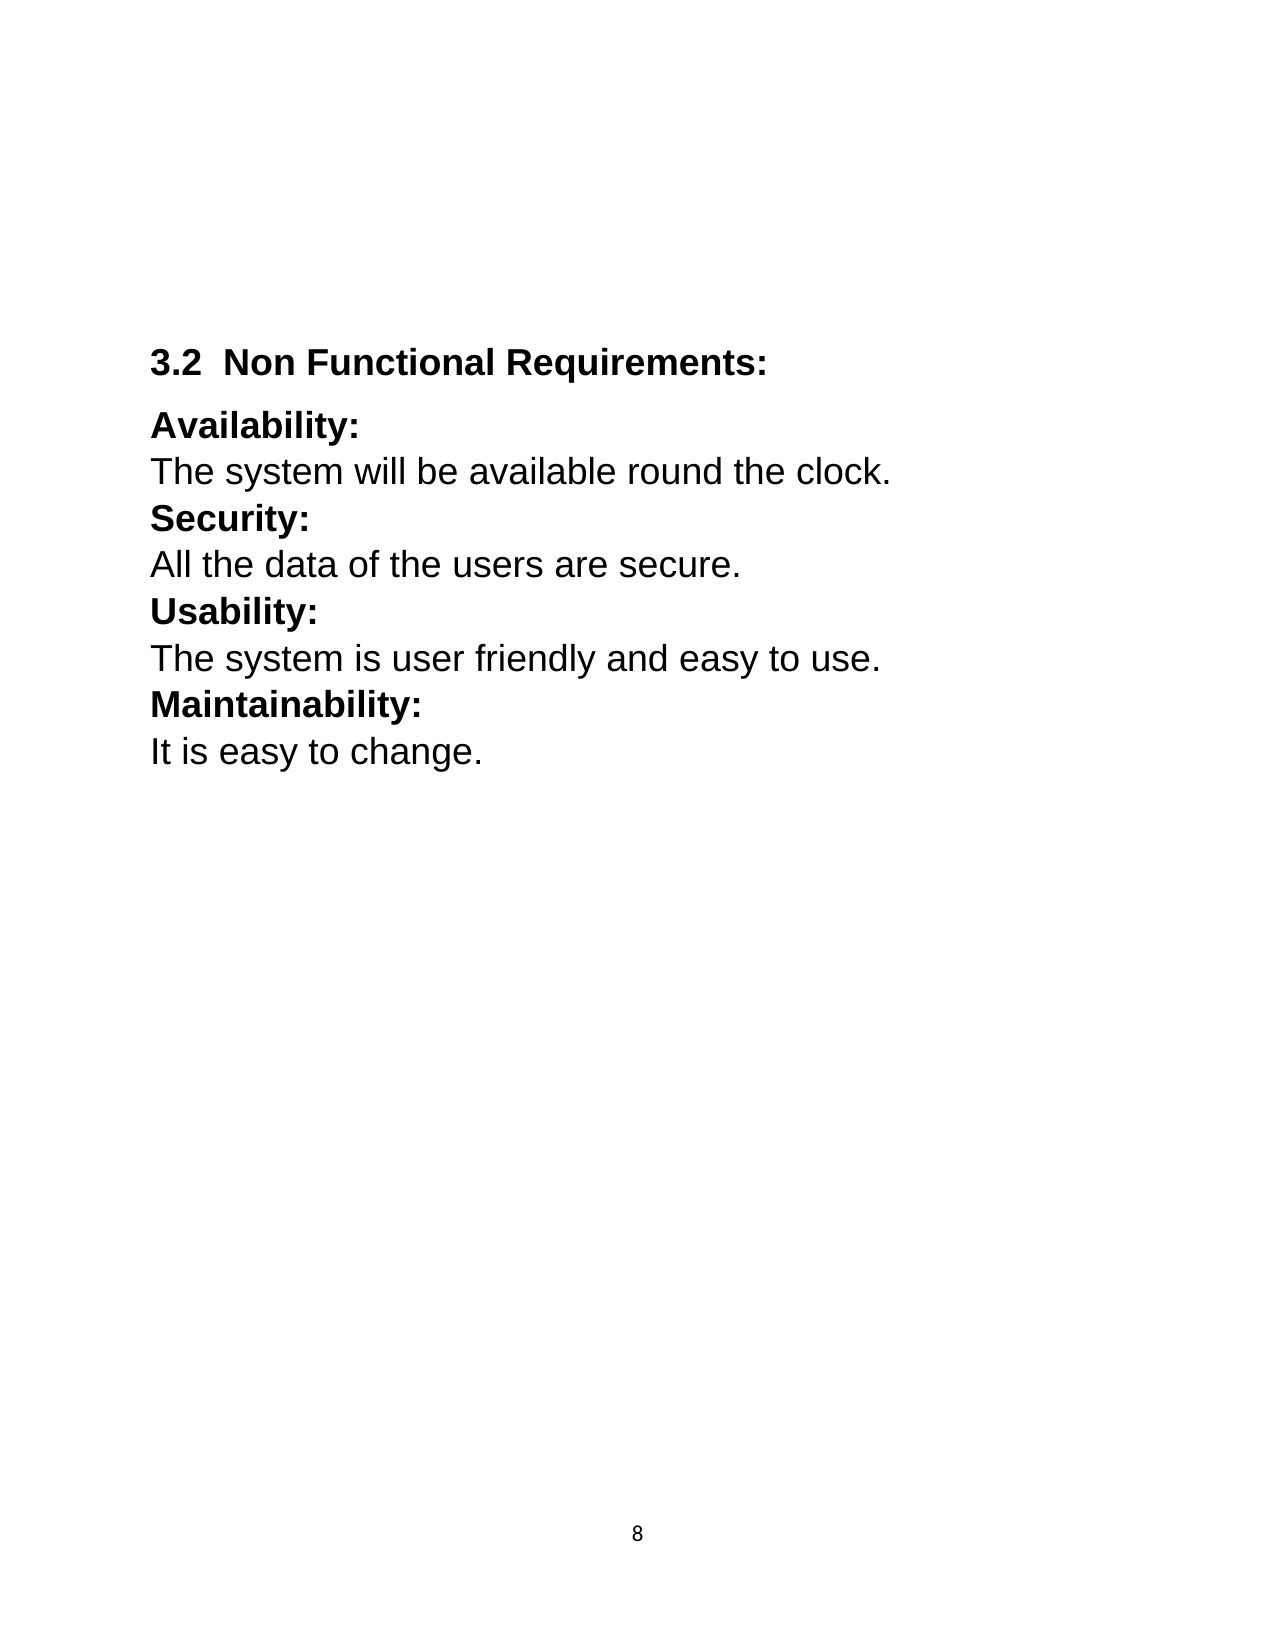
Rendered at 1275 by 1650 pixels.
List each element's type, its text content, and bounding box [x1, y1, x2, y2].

text Availability: The system will be available round the clock. Security: All the data of the users are secure. Usability: The system is user friendly and easy to use. Maintainability: It is easy to change. [150, 403, 1125, 802]
text 3.2 Non Functional Requirements: [150, 340, 1125, 383]
